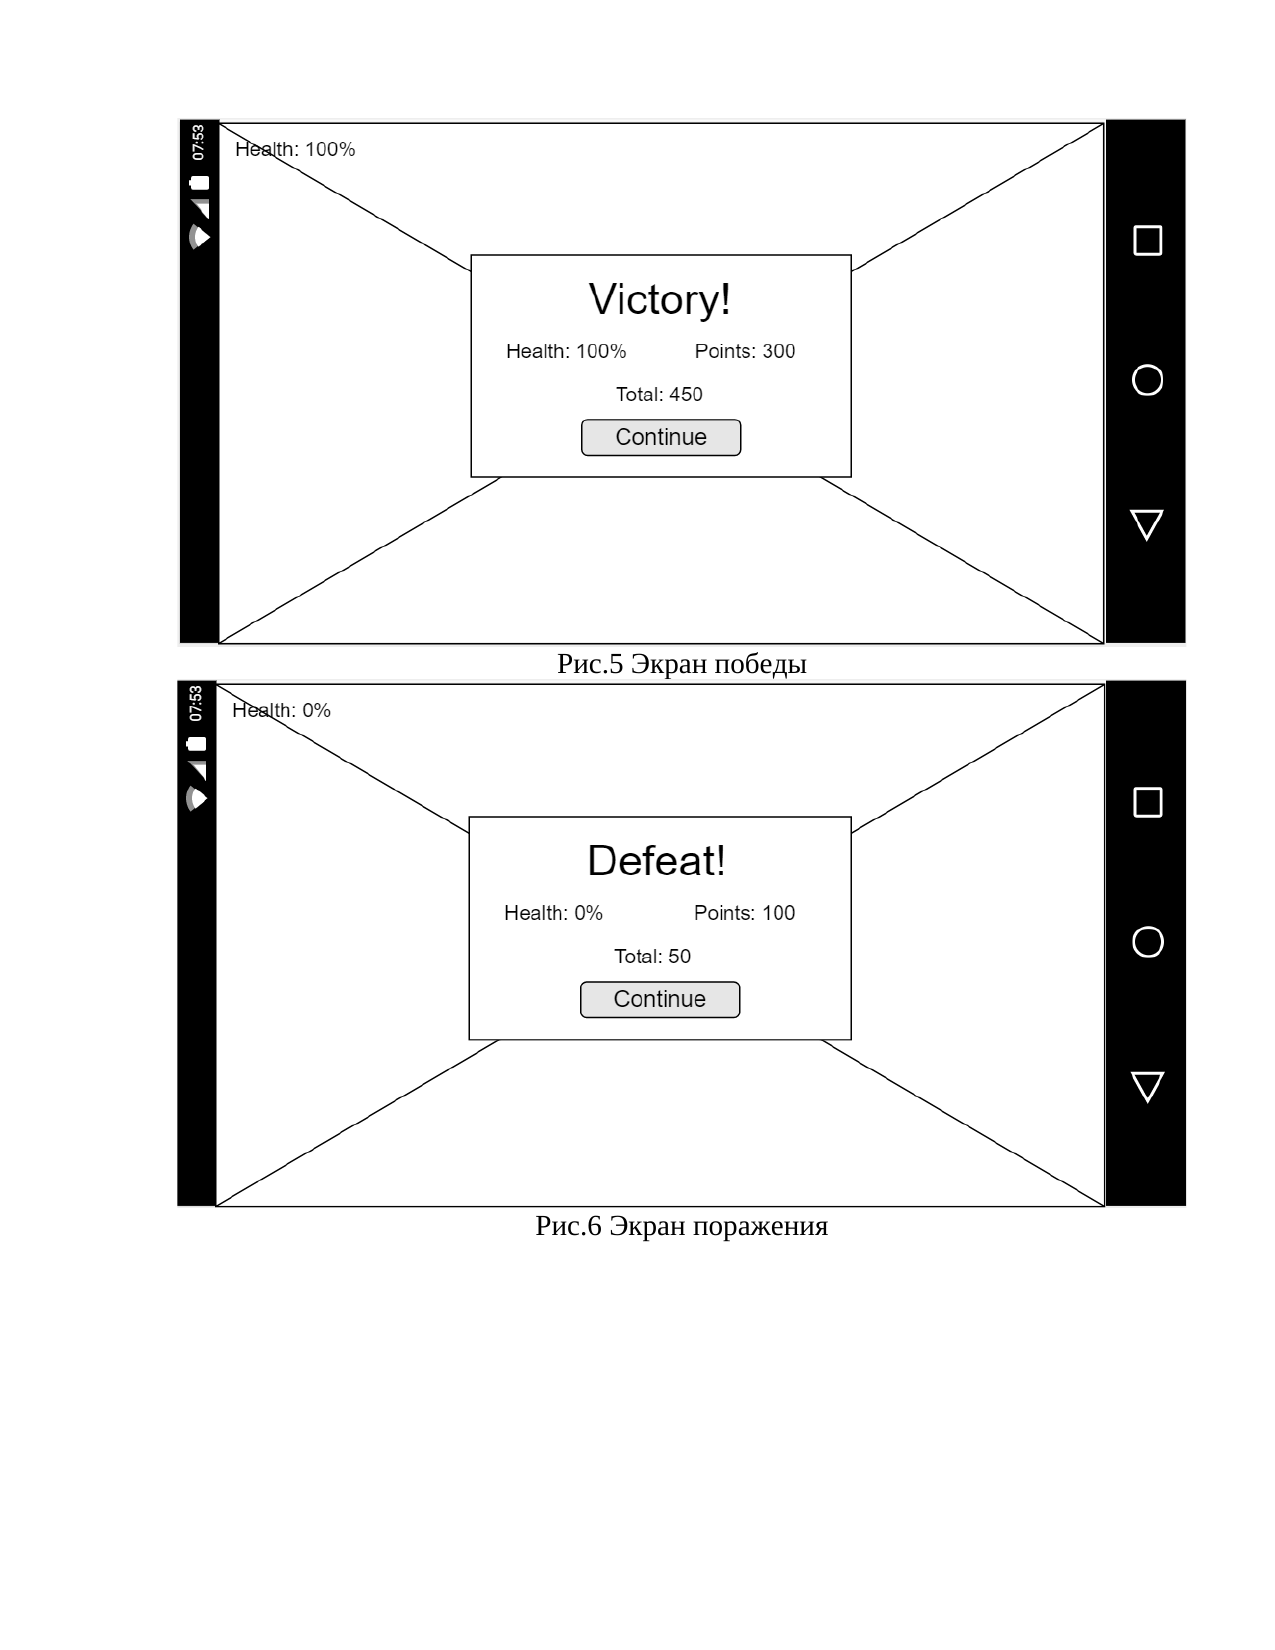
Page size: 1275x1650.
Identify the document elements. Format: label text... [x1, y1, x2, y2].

text Рис.6 Экран поражения [177, 1208, 1186, 1242]
picture [177, 679, 1187, 1208]
text Рис.5 Экран победы [177, 647, 1186, 679]
picture [177, 118, 1187, 647]
